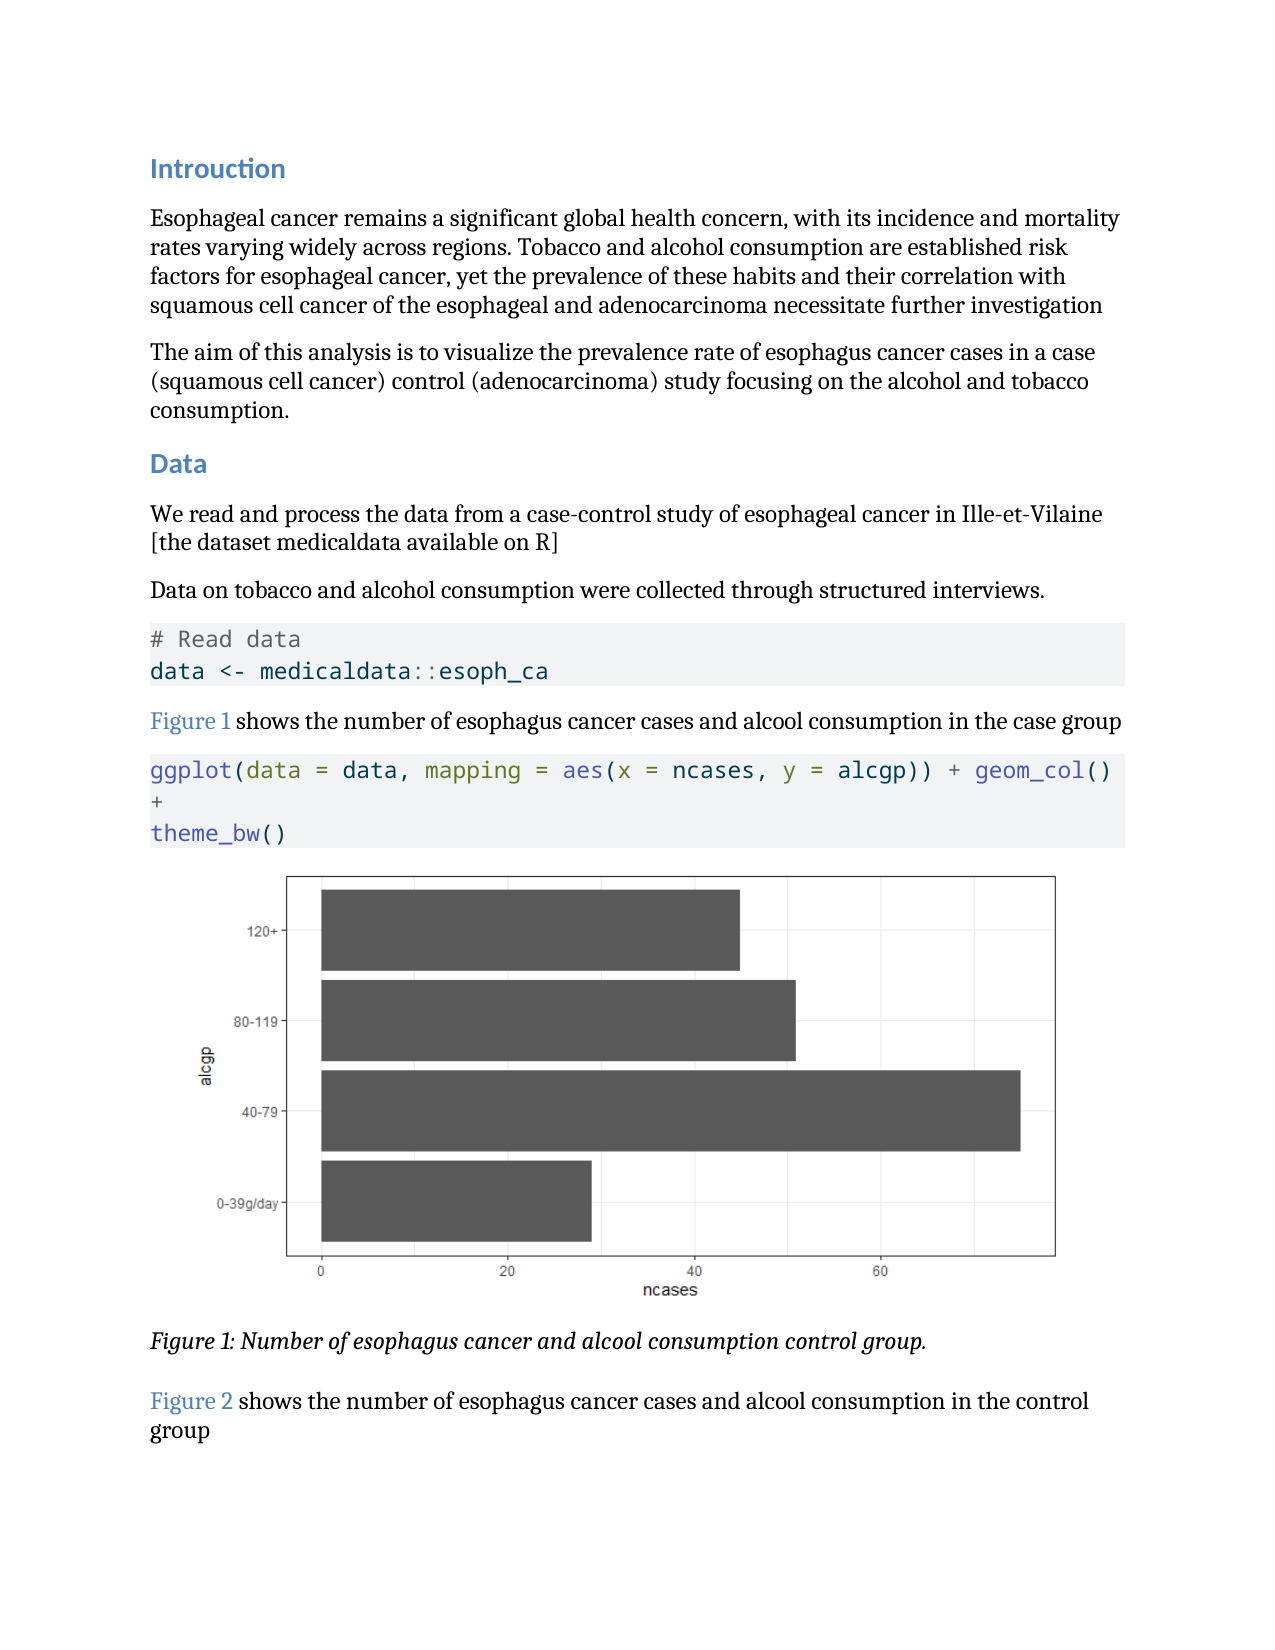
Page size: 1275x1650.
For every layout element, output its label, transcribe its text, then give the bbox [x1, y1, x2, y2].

text The aim of this analysis is to visualize the prevalence rate of esophagus cancer cases in a case (squamous cell cancer) control (adenocarcinoma) study focusing on the alcohol and tobacco consumption. [150, 338, 1125, 424]
text We read and process the data from a case-control study of esophageal cancer in Ille-et-Vilaine [the dataset medicaldata available on R] [150, 499, 1125, 557]
subtitle Data [150, 445, 1125, 481]
picture [188, 868, 1064, 1307]
text Figure 2 shows the number of esophagus cancer cases and alcool consumption in the control group [150, 1387, 1125, 1444]
table_header Figure 1: Number of esophagus cancer and alcool consumption control group. [139, 869, 1114, 1368]
subtitle Introuction [150, 150, 1125, 186]
text ggplot(data = data, mapping = aes(x = ncases, y = alcgp)) + geom_col() + theme_bw() [164, 754, 1125, 848]
text Data on tobacco and alcohol consumption were collected through structured interviews. [150, 576, 1125, 604]
text Esophageal cancer remains a significant global health concern, with its incidence and mortality rates varying widely across regions. Tobacco and alcohol consumption are established risk factors for esophageal cancer, yet the prevalence of these habits and their correlation with squamous cell cancer of the esophageal and adenocarcinoma necessitate further investigation [150, 204, 1125, 319]
text # Read data data <- medicaldata::esoph_ca [150, 623, 1125, 686]
text Figure 1 shows the number of esophagus cancer cases and alcool consumption in the case group [150, 707, 1125, 735]
